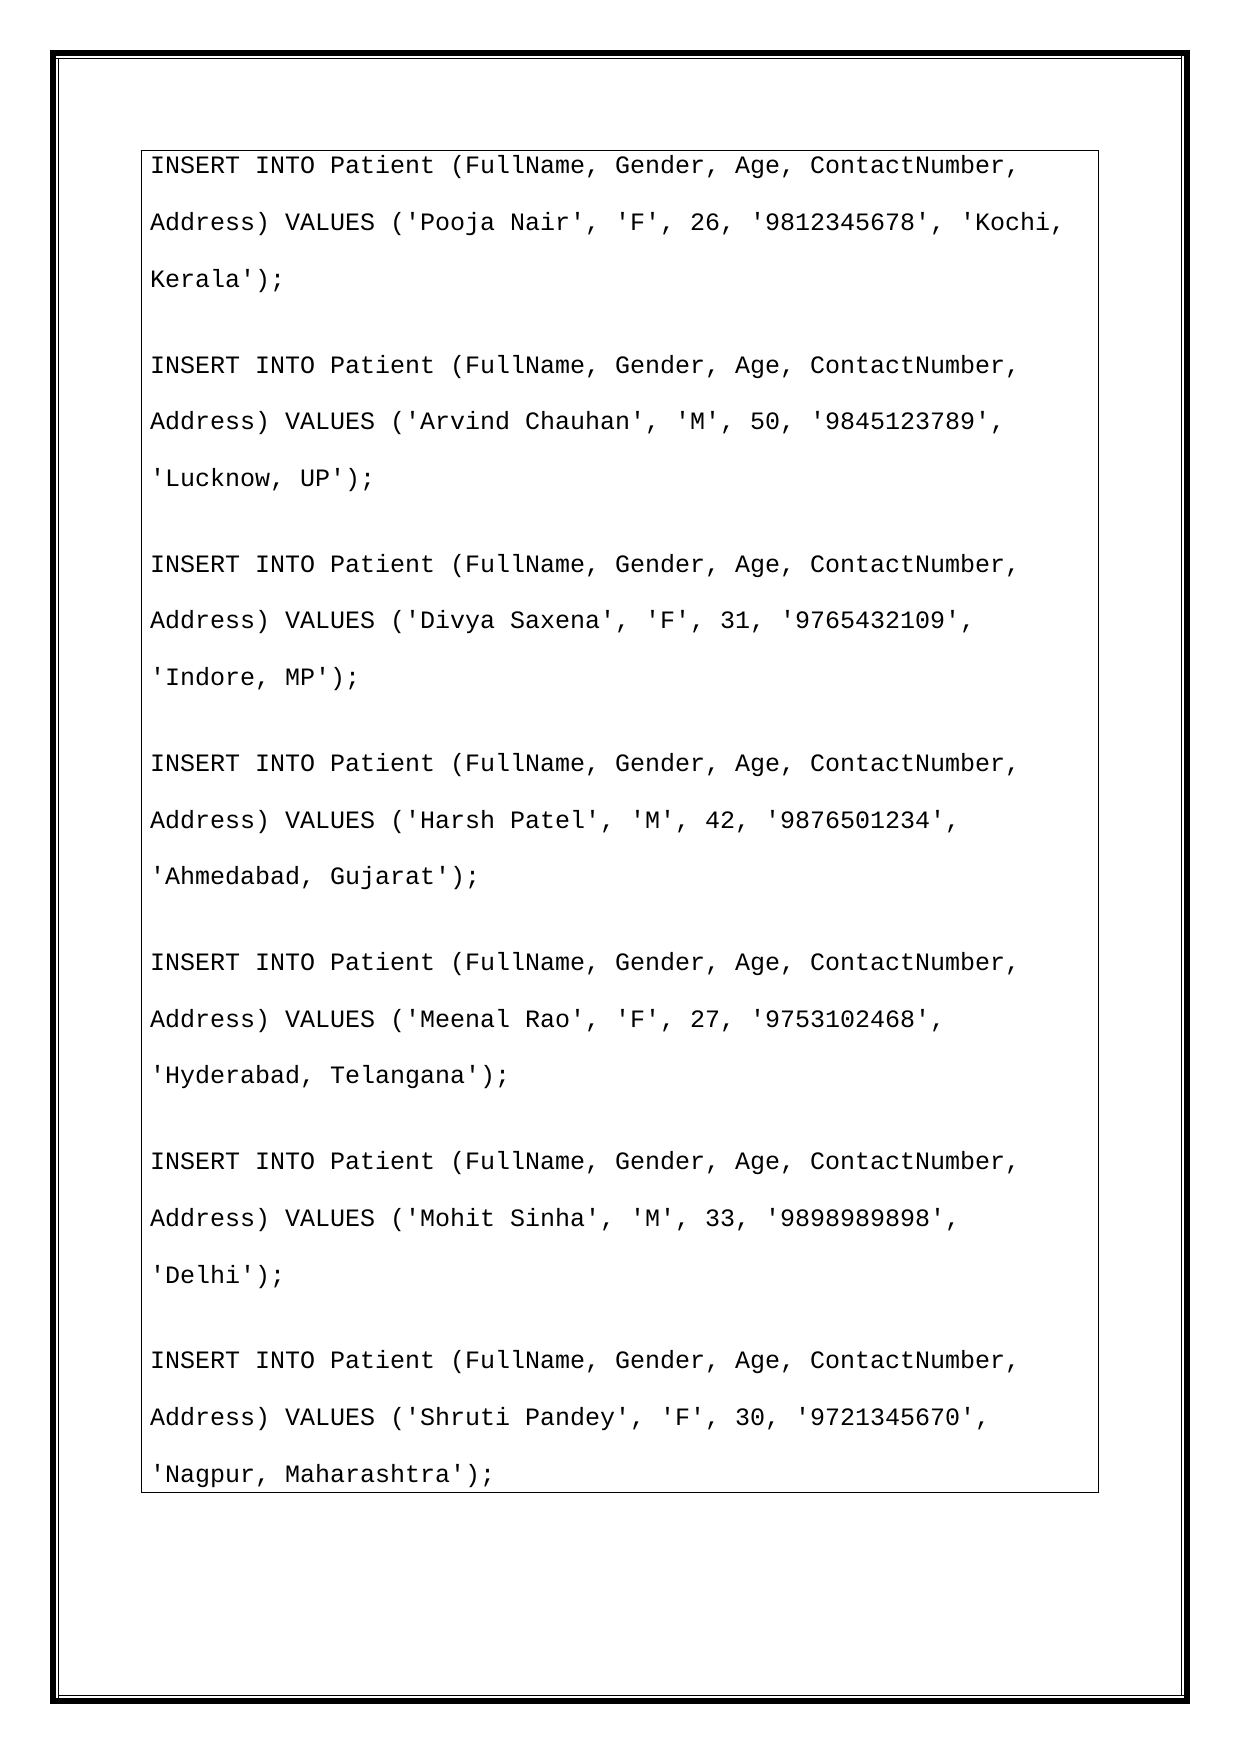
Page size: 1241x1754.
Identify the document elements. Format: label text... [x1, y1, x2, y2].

text INSERT INTO Patient (FullName, Gender, Age, ContactNumber, Address) VALUES ('Pooja Nair', 'F', 26, '9812345678', 'Kochi, Kerala'); [142, 151, 1098, 295]
text INSERT INTO Patient (FullName, Gender, Age, ContactNumber, Address) VALUES ('Shruti Pandey', 'F', 30, '9721345670', 'Nagpur, Maharashtra'); [142, 1345, 1098, 1492]
text INSERT INTO Patient (FullName, Gender, Age, ContactNumber, Address) VALUES ('Meenal Rao', 'F', 27, '9753102468', 'Hyderabad, Telangana'); [142, 947, 1098, 1091]
text INSERT INTO Patient (FullName, Gender, Age, ContactNumber, Address) VALUES ('Arvind Chauhan', 'M', 50, '9845123789', 'Lucknow, UP'); [142, 349, 1098, 494]
text INSERT INTO Patient (FullName, Gender, Age, ContactNumber, Address) VALUES ('Mohit Sinha', 'M', 33, '9898989898', 'Delhi'); [142, 1146, 1098, 1291]
text INSERT INTO Patient (FullName, Gender, Age, ContactNumber, Address) VALUES ('Harsh Patel', 'M', 42, '9876501234', 'Ahmedabad, Gujarat'); [142, 747, 1098, 892]
text INSERT INTO Patient (FullName, Gender, Age, ContactNumber, Address) VALUES ('Divya Saxena', 'F', 31, '9765432109', 'Indore, MP'); [142, 548, 1098, 693]
